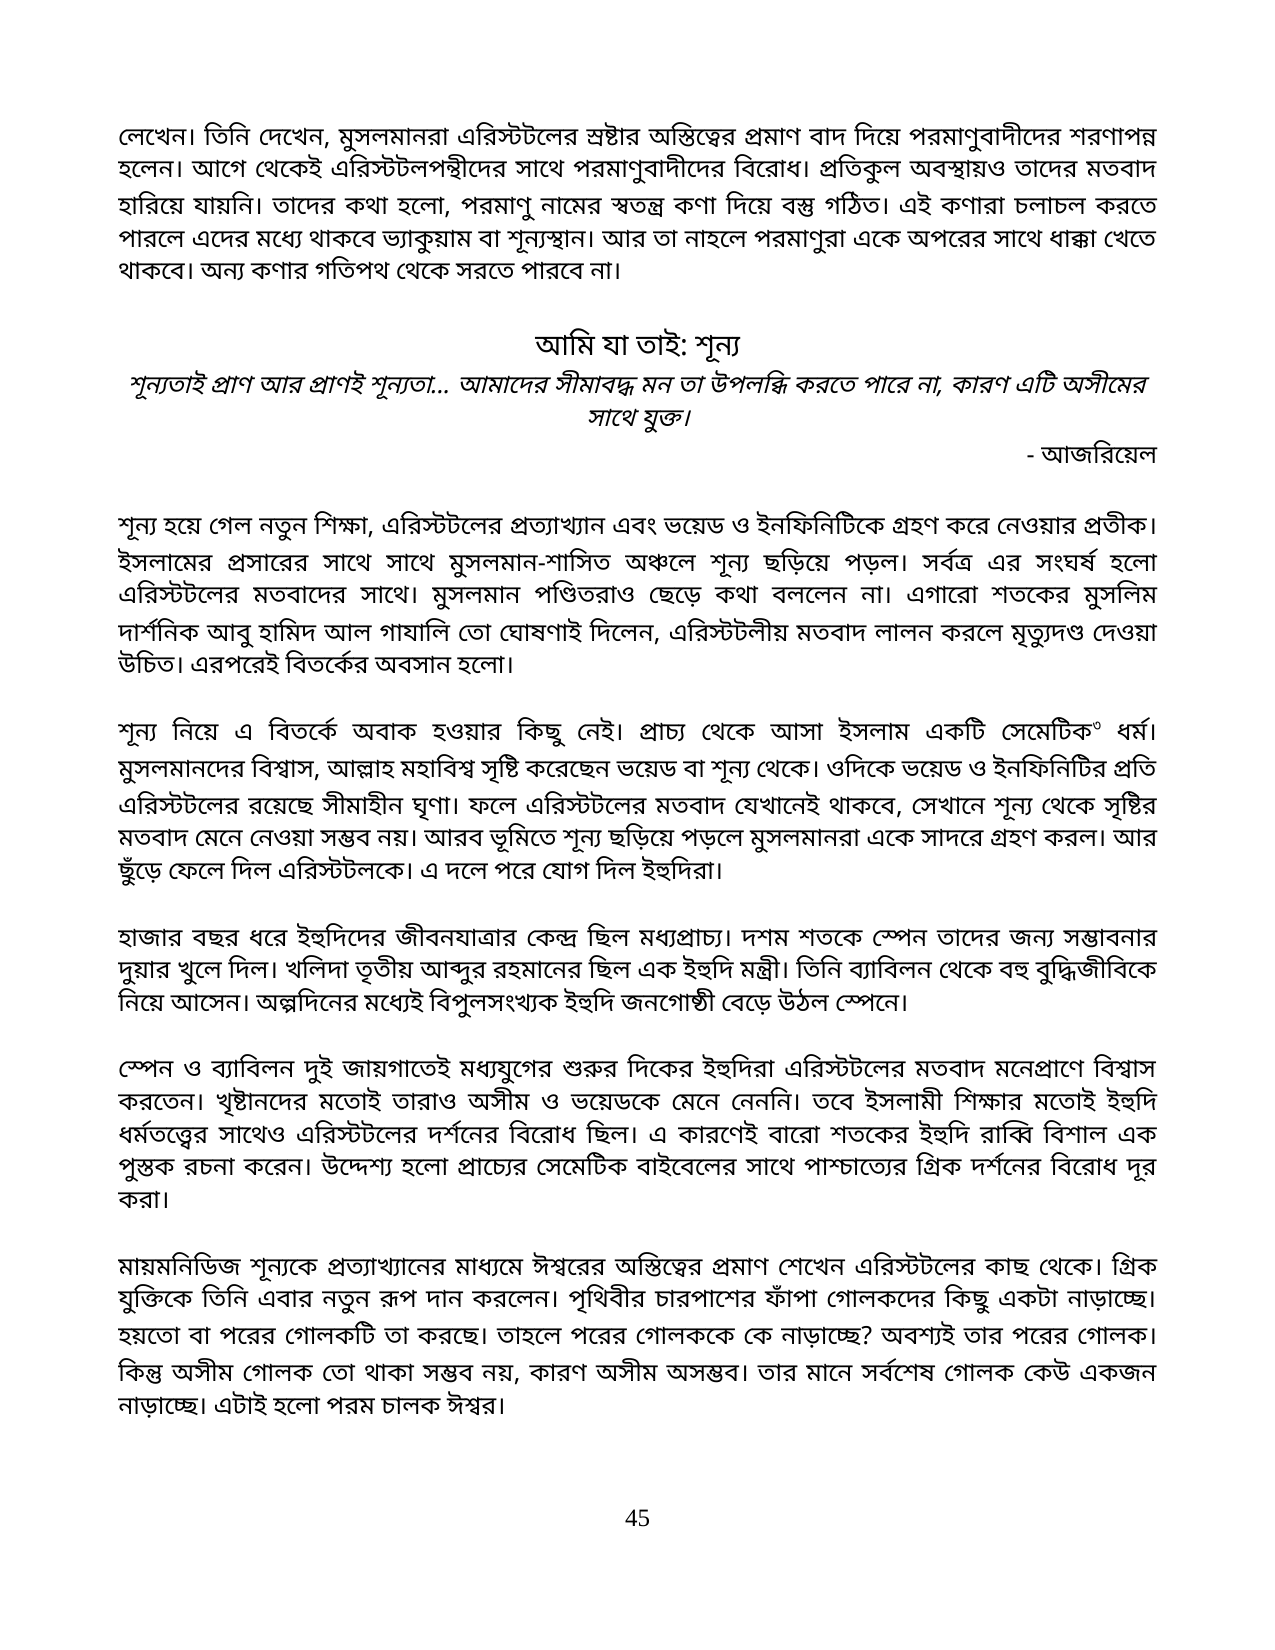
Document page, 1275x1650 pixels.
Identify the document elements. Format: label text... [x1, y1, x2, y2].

text শূন্য নিয়ে এ বিতর্কে অবাক হওয়ার কিছু নেই। প্রাচ্য থেকে আসা ইসলাম একটি সেমেটিক৩ ধর্ম। মুসলমানদের বিশ্বাস, আল্লাহ মহাবিশ্ব সৃষ্টি করেছেন ভয়েড বা শূন্য থেকে। ওদিকে ভয়েড ও ইনফিনিটির প্রতি এরিস্টটলের রয়েছে সীমাহীন ঘৃণা। ফলে এরিস্টটলের মতবাদ যেখানেই থাকবে, সেখানে শূন্য থেকে সৃষ্টির মতবাদ মেনে নেওয়া সম্ভব নয়। আরব ভূমিতে শূন্য ছড়িয়ে পড়লে মুসলমানরা একে সাদরে গ্রহণ করল। আর ছুঁড়ে ফেলে দিল এরিস্টটলকে। এ দলে পরে যোগ দিল ইহুদিরা। [118, 718, 1157, 889]
text মায়মনিডিজ শূন্যকে প্রত্যাখ্যানের মাধ্যমে ঈশ্বরের অস্তিত্বের প্রমাণ শেখেন এরিস্টটলের কাছ থেকে। গ্রিক যুক্তিকে তিনি এবার নতুন রূপ দান করলেন। পৃথিবীর চারপাশের ফাঁপা গোলকদের কিছু একটা নাড়াচ্ছে। হয়তো বা পরের গোলকটি তা করছে। তাহলে পরের গোলককে কে নাড়াচ্ছে? অবশ্যই তার পরের গোলক। কিন্তু অসীম গোলক তো থাকা সম্ভব নয়, কারণ অসীম অসম্ভব। তার মানে সর্বশেষ গোলক কেউ একজন নাড়াচ্ছে। এটাই হলো পরম চালক ঈশ্বর। [118, 1253, 1157, 1424]
text স্পেন ও ব্যাবিলন দুই জায়গাতেই মধ্যযুগের শুরুর দিকের ইহুদিরা এরিস্টটলের মতবাদ মনেপ্রাণে বিশ্বাস করতেন। খৃষ্টানদের মতোই তারাও অসীম ও ভয়েডকে মেনে নেননি। তবে ইসলামী শিক্ষার মতোই ইহুদি ধর্মতত্ত্বের সাথেও এরিস্টটলের দর্শনের বিরোধ ছিল। এ কারণেই বারো শতকের ইহুদি রাব্বি বিশাল এক পুস্তক রচনা করেন। উদ্দেশ্য হলো প্রাচ্যের সেমেটিক বাইবেলের সাথে পাশ্চাত্যের গ্রিক দর্শনের বিরোধ দূর করা। [118, 1056, 1157, 1218]
text শূন্য হয়ে গেল নতুন শিক্ষা, এরিস্টটলের প্রত্যাখ্যান এবং ভয়েড ও ইনফিনিটিকে গ্রহণ করে নেওয়ার প্রতীক। ইসলামের প্রসারের সাথে সাথে মুসলমান-শাসিত অঞ্চলে শূন্য ছড়িয়ে পড়ল। সর্বত্র এর সংঘর্ষ হলো এরিস্টটলের মতবাদের সাথে। মুসলমান পণ্ডিতরাও ছেড়ে কথা বললেন না। এগারো শতকের মুসলিম দার্শনিক আবু হামিদ আল গাযালি তো ঘোষণাই দিলেন, এরিস্টটলীয় মতবাদ লালন করলে মৃত্যুদণ্ড দেওয়া উচিত। এরপরেই বিতর্কের অবসান হলো। [118, 508, 1157, 684]
text হাজার বছর ধরে ইহুদিদের জীবনযাত্রার কেন্দ্র ছিল মধ্যপ্রাচ্য। দশম শতকে স্পেন তাদের জন্য সম্ভাবনার দুয়ার খুলে দিল। খলিদা তৃতীয় আব্দুর রহমানের ছিল এক ইহুদি মন্ত্রী। তিনি ব্যাবিলন থেকে বহু বুদ্ধিজীবিকে নিয়ে আসেন। অল্পদিনের মধ্যেই বিপুলসংখ্যক ইহুদি জনগোষ্ঠী বেড়ে উঠল স্পেনে। [118, 924, 1157, 1021]
text শূন্যতাই প্রাণ আর প্রাণই শূন্যতা... আমাদের সীমাবদ্ধ মন তা উপলব্ধি করতে পারে না, কারণ এটি অসীমের সাথে যুক্ত। [118, 367, 1157, 437]
text আমি যা তাই: শূন্য [118, 324, 1157, 367]
text - আজরিয়েল [118, 437, 1157, 473]
